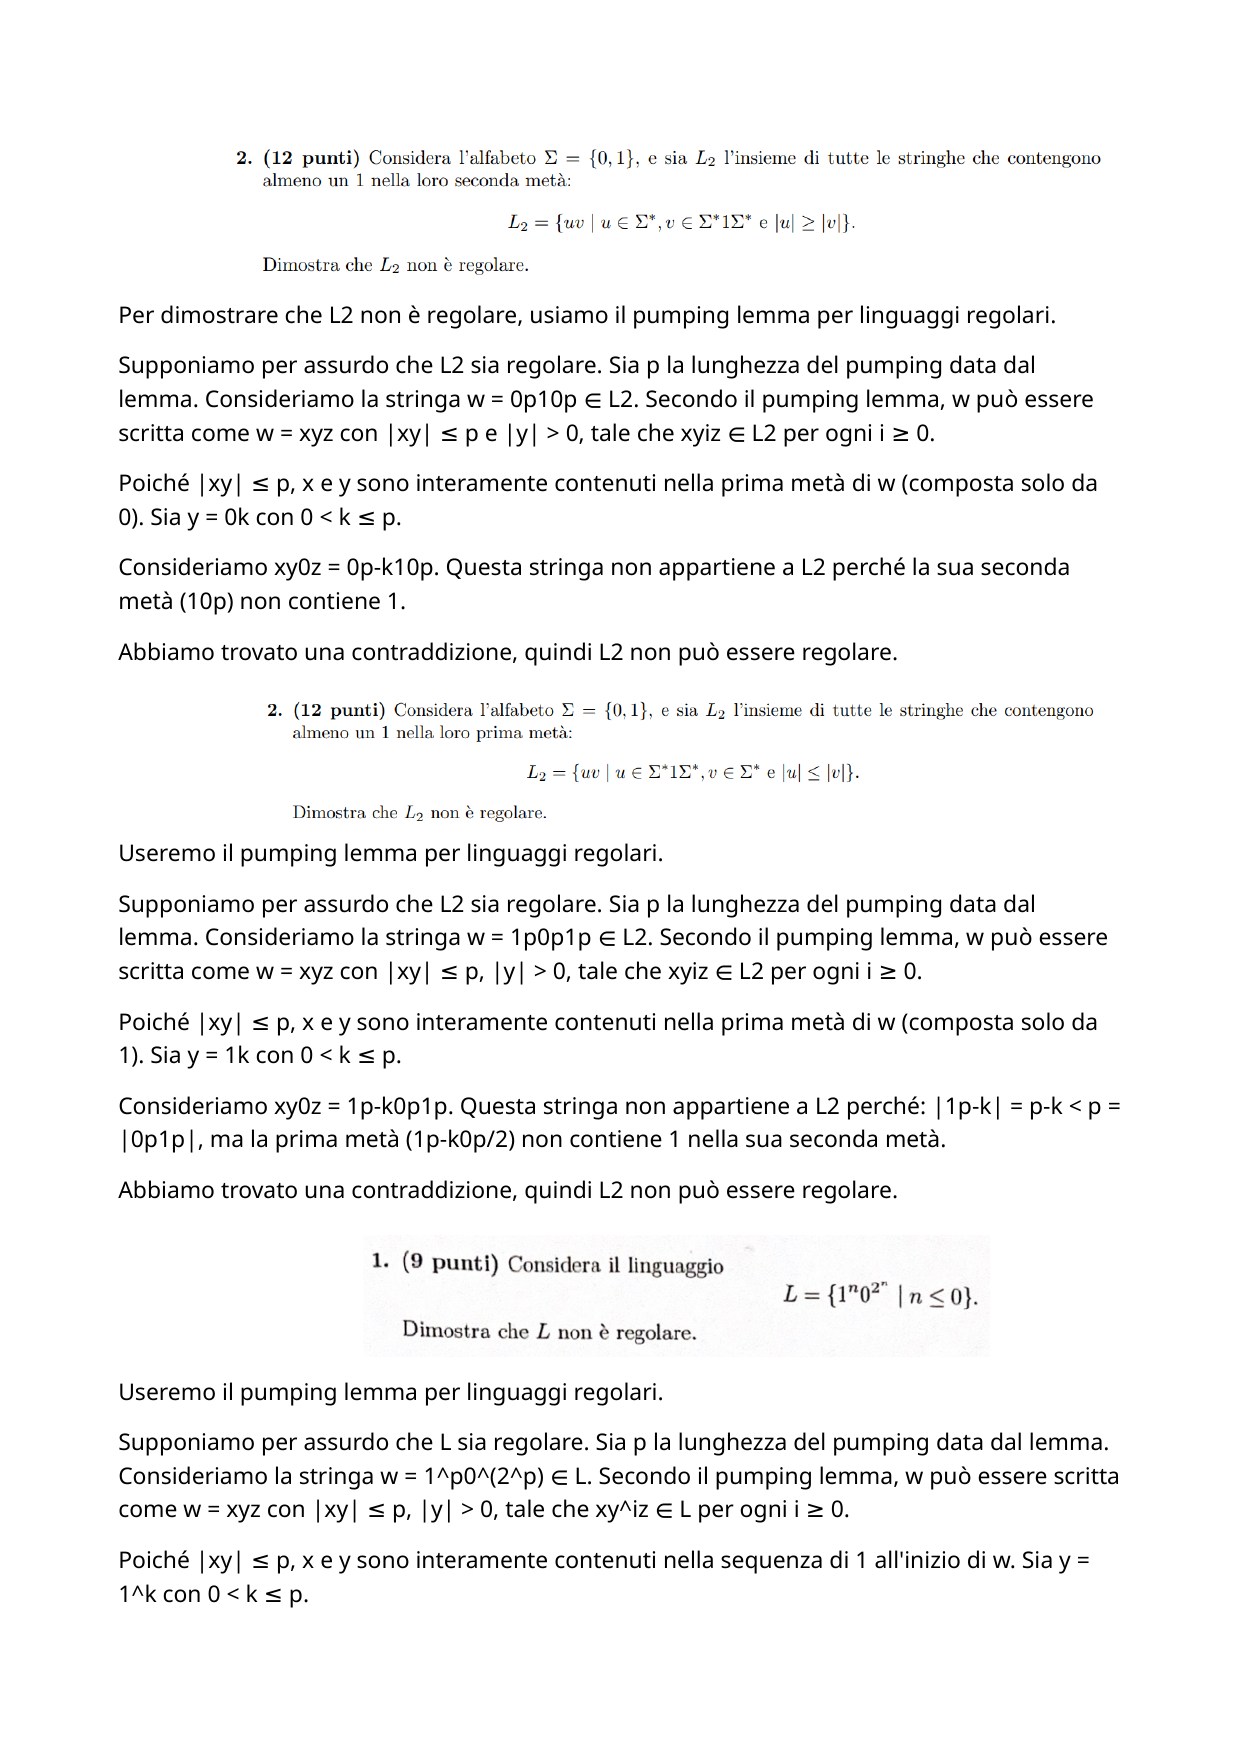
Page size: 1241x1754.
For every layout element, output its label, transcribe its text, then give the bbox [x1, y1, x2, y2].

text Per dimostrare che L2 non è regolare, usiamo il pumping lemma per linguaggi regolari. [118, 299, 1122, 330]
text Poiché |xy| ≤ p, x e y sono interamente contenuti nella sequenza di 1 all'inizio di w. Sia y = 1^k con 0 < k ≤ p. [118, 1544, 1122, 1609]
text Supponiamo per assurdo che L2 sia regolare. Sia p la lunghezza del pumping data dal lemma. Consideriamo la stringa w = 0p10p ∈ L2. Secondo il pumping lemma, w può essere scritta come w = xyz con |xy| ≤ p e |y| > 0, tale che xyiz ∈ L2 per ogni i ≥ 0. [118, 349, 1122, 448]
text Abbiamo trovato una contraddizione, quindi L2 non può essere regolare. [118, 1174, 1122, 1205]
text Consideriamo xy0z = 0p-k10p. Questa stringa non appartiene a L2 perché la sua seconda metà (10p) non contiene 1. [118, 551, 1122, 616]
text Supponiamo per assurdo che L sia regolare. Sia p la lunghezza del pumping data dal lemma. Consideriamo la stringa w = 1^p0^(2^p) ∈ L. Secondo il pumping lemma, w può essere scritta come w = xyz con |xy| ≤ p, |y| > 0, tale che xy^iz ∈ L per ogni i ≥ 0. [118, 1426, 1122, 1525]
text Supponiamo per assurdo che L2 sia regolare. Sia p la lunghezza del pumping data dal lemma. Consideriamo la stringa w = 1p0p1p ∈ L2. Secondo il pumping lemma, w può essere scritta come w = xyz con |xy| ≤ p, |y| > 0, tale che xyiz ∈ L2 per ogni i ≥ 0. [118, 888, 1122, 986]
text Poiché |xy| ≤ p, x e y sono interamente contenuti nella prima metà di w (composta solo da 0). Sia y = 0k con 0 < k ≤ p. [118, 467, 1122, 532]
picture [255, 693, 1101, 826]
text Useremo il pumping lemma per linguaggi regolari. [118, 1376, 1122, 1407]
text Useremo il pumping lemma per linguaggi regolari. [118, 837, 1122, 868]
picture [221, 147, 1115, 277]
text Consideriamo xy0z = 1p-k0p1p. Questa stringa non appartiene a L2 perché: |1p-k| = p-k < p = |0p1p|, ma la prima metà (1p-k0p/2) non contiene 1 nella sua seconda metà. [118, 1090, 1122, 1155]
text Poiché |xy| ≤ p, x e y sono interamente contenuti nella prima metà di w (composta solo da 1). Sia y = 1k con 0 < k ≤ p. [118, 1006, 1122, 1071]
text Abbiamo trovato una contraddizione, quindi L2 non può essere regolare. [118, 636, 1122, 667]
picture [363, 1235, 991, 1357]
